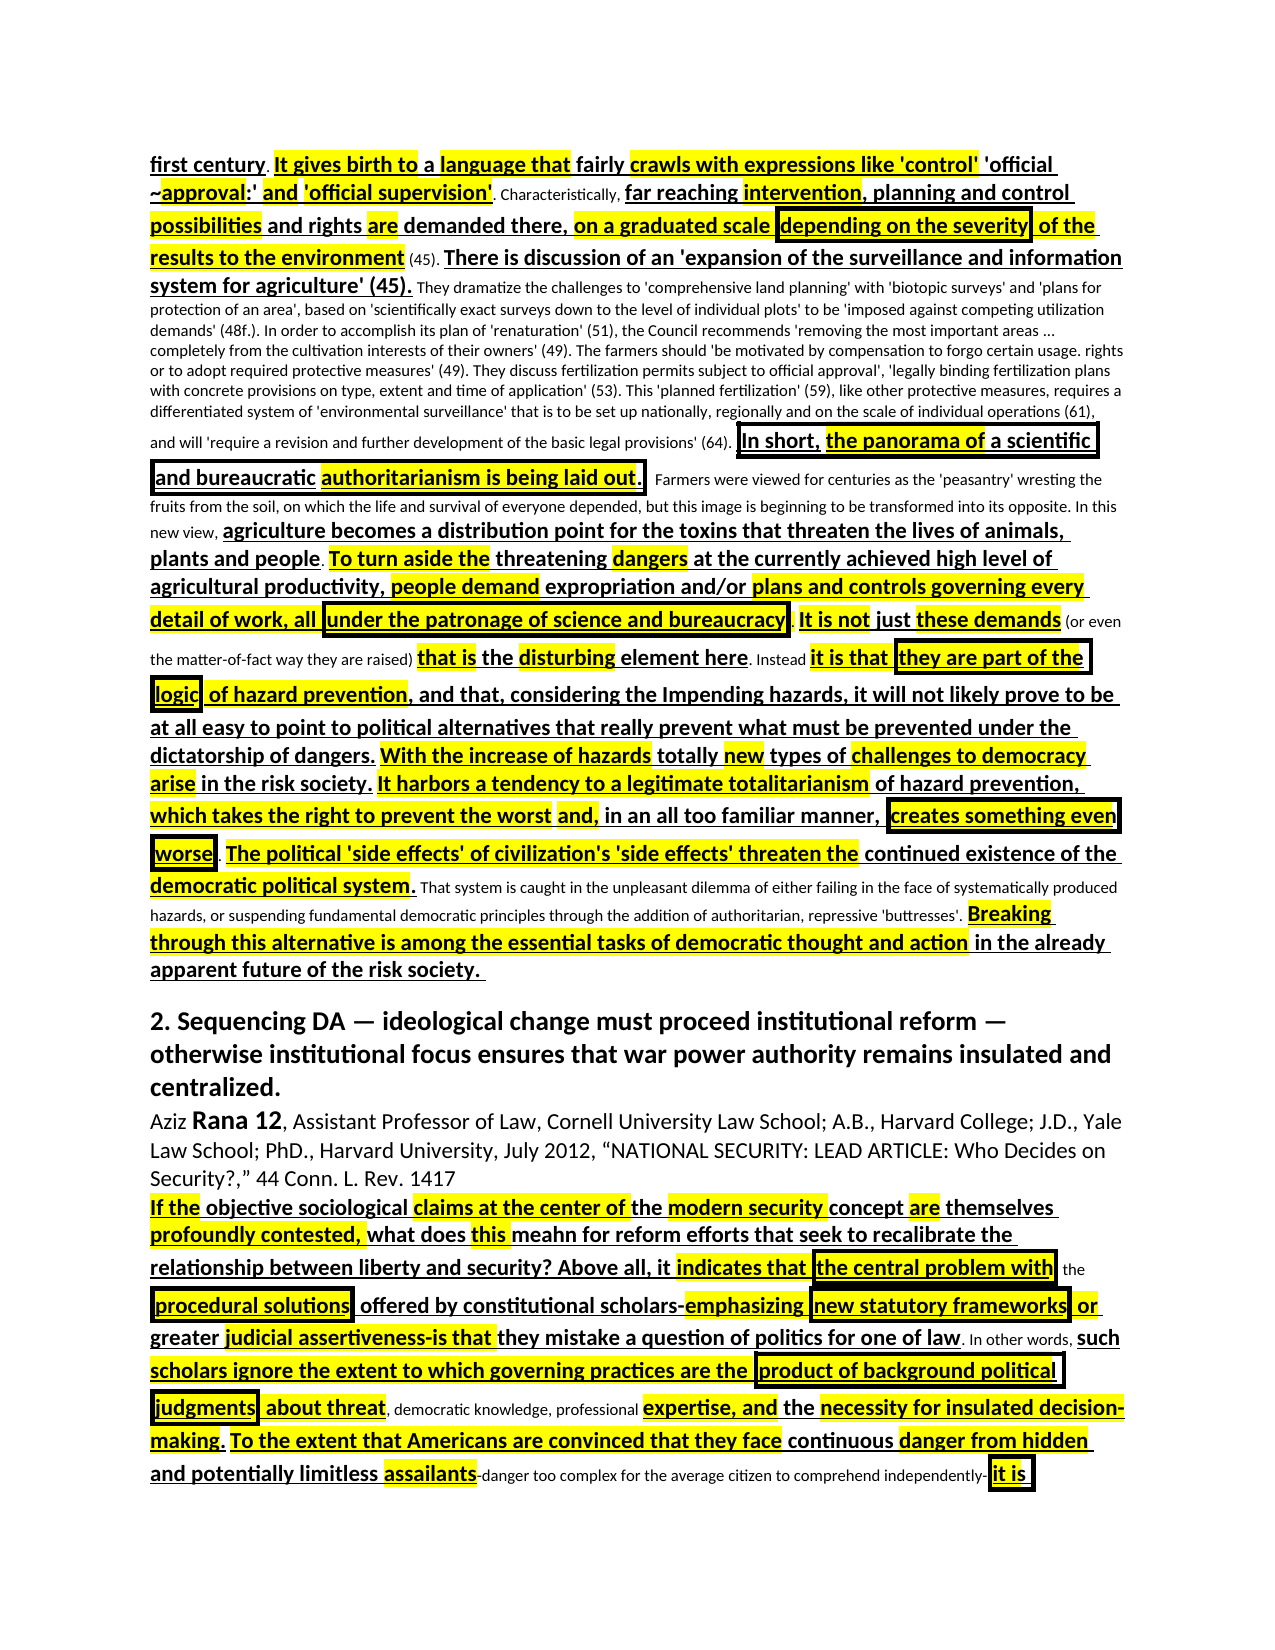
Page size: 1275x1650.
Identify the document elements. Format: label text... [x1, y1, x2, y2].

subtitle 2. Sequencing DA — ideological change must proceed institutional reform — otherwise institutional focus ensures that war power authority remains insulated and centralized. [150, 1004, 1125, 1103]
text Aziz Rana 12, Assistant Professor of Law, Cornell University Law School; A.B., Harvard College; J.D., Yale Law School; PhD., Harvard University, July 2012, “NATIONAL SECURITY: LEAD ARTICLE: Who Decides on Security?,” 44 Conn. L. Rev. 1417 [150, 1103, 1125, 1193]
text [150, 150, 1125, 984]
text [150, 1193, 1125, 1492]
